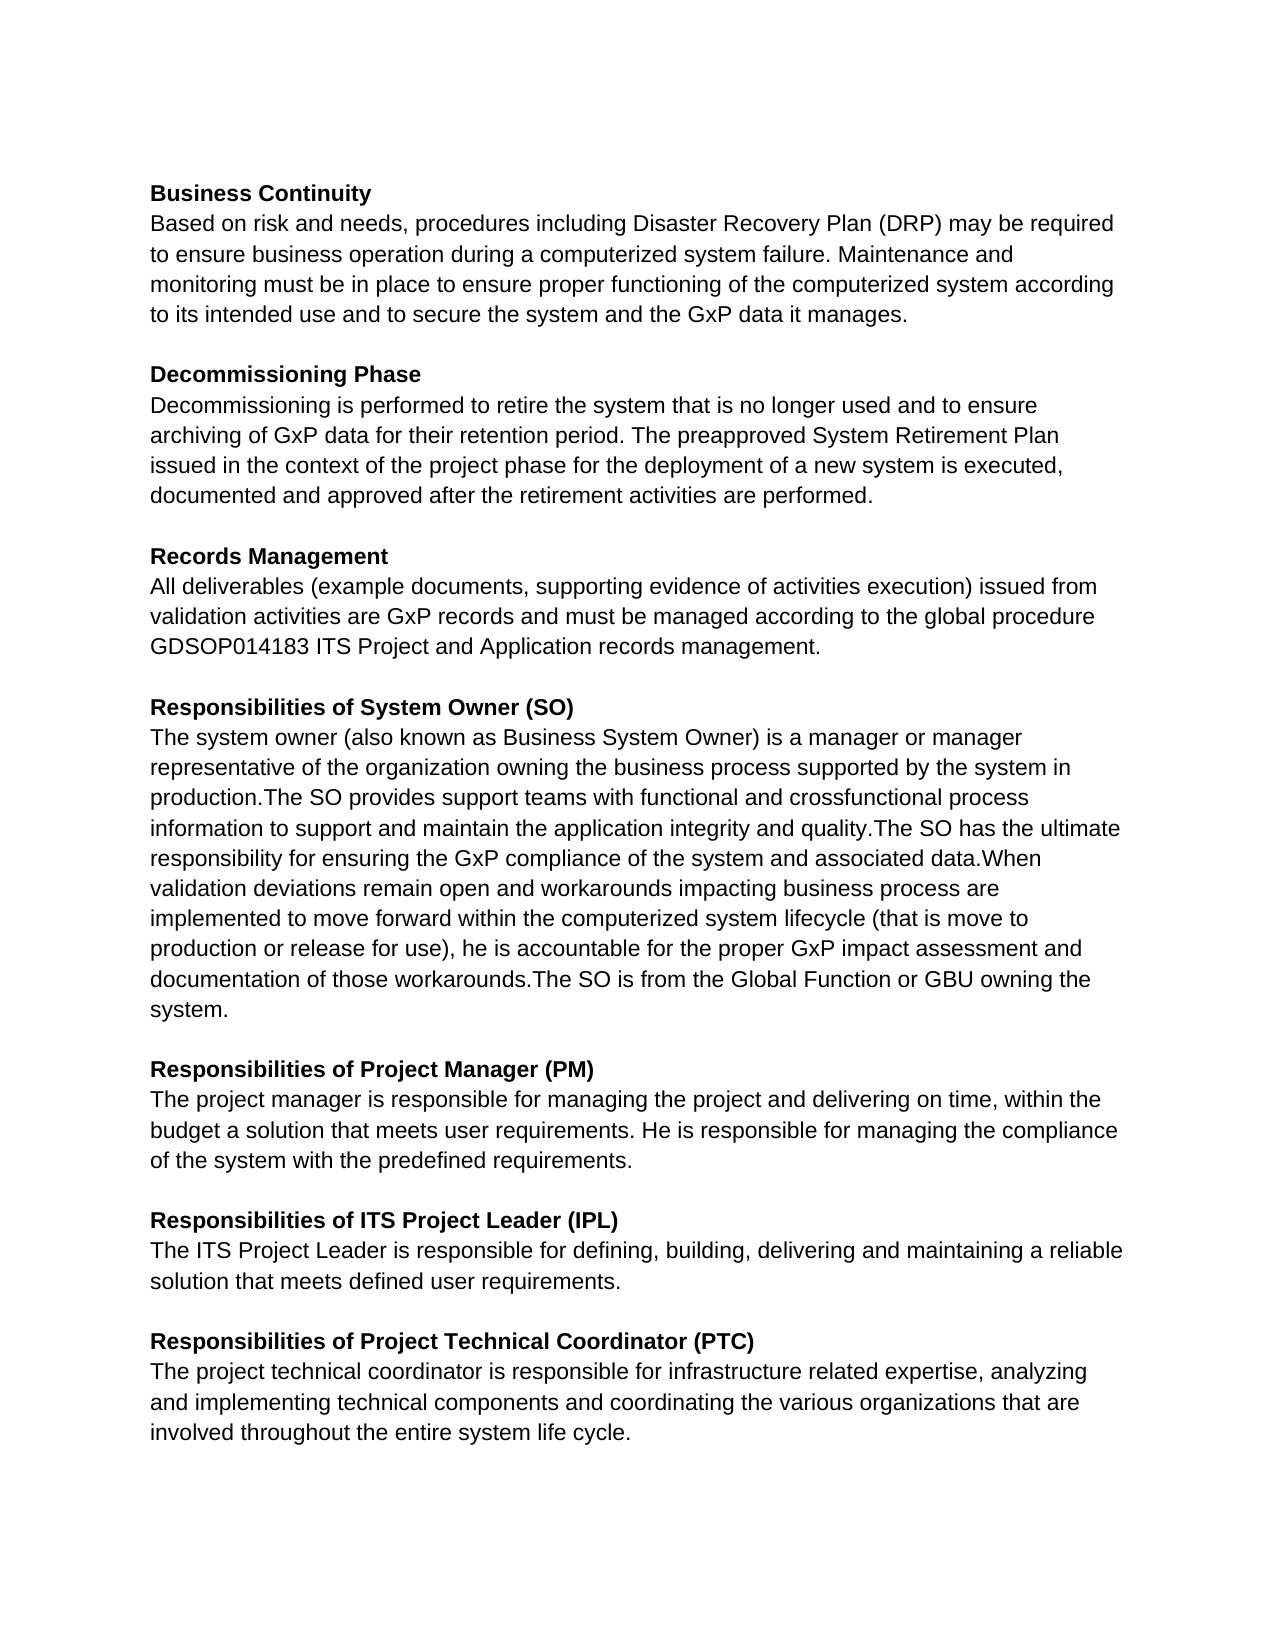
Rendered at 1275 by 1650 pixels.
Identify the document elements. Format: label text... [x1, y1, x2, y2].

text The system owner (also known as Business System Owner) is a manager or manager representative of the organization owning the business process supported by the system in production.The SO provides support teams with functional and crossfunctional process information to support and maintain the application integrity and quality.The SO has the ultimate responsibility for ensuring the GxP compliance of the system and associated data.When validation deviations remain open and workarounds impacting business process are implemented to move forward within the computerized system lifecycle (that is move to production or release for use), he is accountable for the proper GxP impact assessment and documentation of those workarounds.The SO is from the Global Function or GBU owning the system. [150, 724, 1125, 1022]
text Business Continuity [150, 180, 1125, 207]
text All deliverables (example documents, supporting evidence of activities execution) issued from validation activities are GxP records and must be managed according to the global procedure GDSOP014183 ITS Project and Application records management. [150, 573, 1125, 660]
text The project manager is responsible for managing the project and delivering on time, within the budget a solution that meets user requirements. He is responsible for managing the compliance of the system with the predefined requirements. [150, 1086, 1125, 1173]
text Responsibilities of ITS Project Leader (IPL) [150, 1207, 1125, 1234]
text Records Management [150, 543, 1125, 569]
text Responsibilities of Project Technical Coordinator (PTC) [150, 1328, 1125, 1354]
text Based on risk and needs, procedures including Disaster Recovery Plan (DRP) may be required to ensure business operation during a computerized system failure. Maintenance and monitoring must be in place to ensure proper functioning of the computerized system according to its intended use and to secure the system and the GxP data it manages. [150, 210, 1125, 327]
text The ITS Project Leader is responsible for defining, building, delivering and maintaining a reliable solution that meets defined user requirements. [150, 1237, 1125, 1294]
text Responsibilities of System Owner (SO) [150, 694, 1125, 720]
text The project technical coordinator is responsible for infrastructure related expertise, analyzing and implementing technical components and coordinating the various organizations that are involved throughout the entire system life cycle. [150, 1358, 1125, 1445]
text Responsibilities of Project Manager (PM) [150, 1056, 1125, 1083]
text Decommissioning Phase [150, 361, 1125, 388]
text Decommissioning is performed to retire the system that is no longer used and to ensure archiving of GxP data for their retention period. The preapproved System Retirement Plan issued in the context of the project phase for the deployment of a new system is executed, documented and approved after the retirement activities are performed. [150, 392, 1125, 509]
